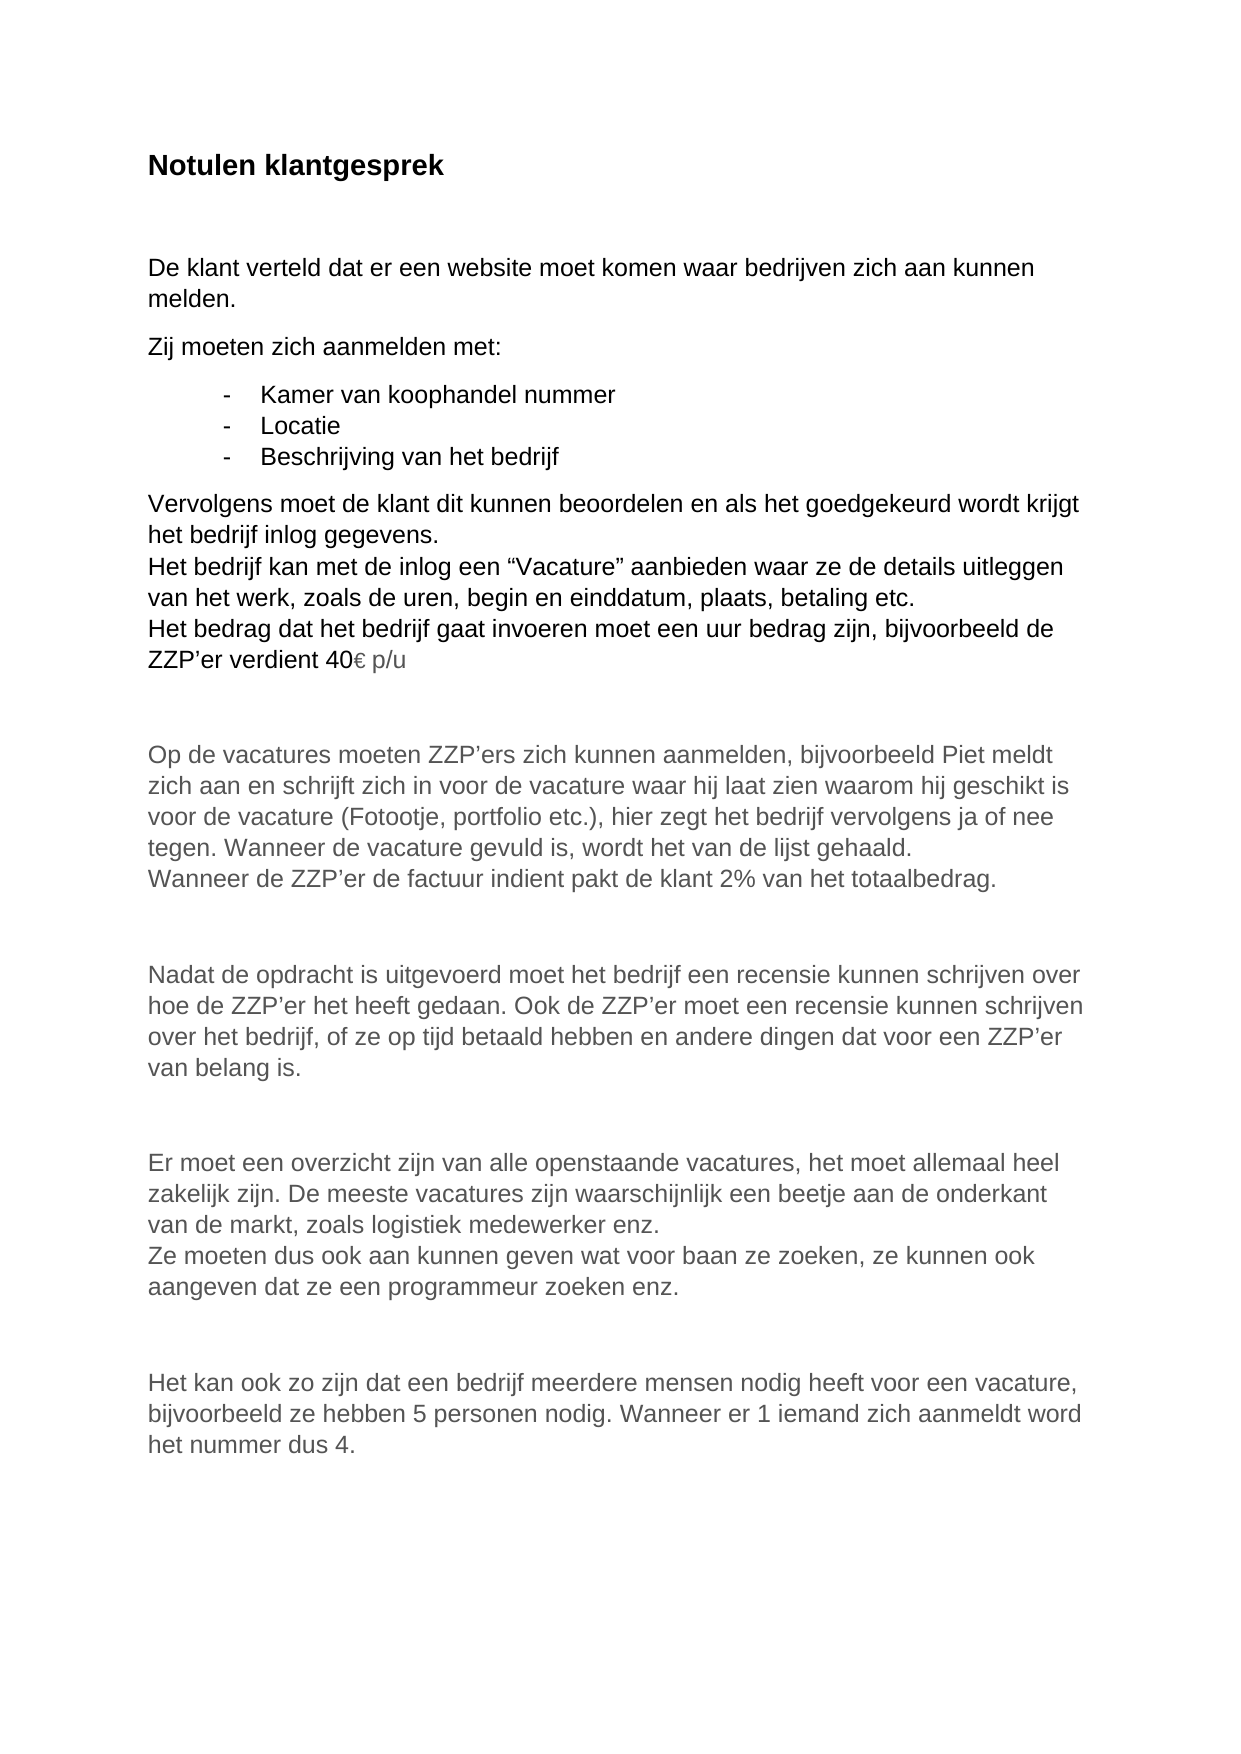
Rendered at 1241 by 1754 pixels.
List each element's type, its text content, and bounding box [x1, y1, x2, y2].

list Kamer van koophandel nummer [223, 380, 1093, 408]
list Locatie [223, 411, 1093, 439]
text Er moet een overzicht zijn van alle openstaande vacatures, het moet allemaal heel zakelijk zijn. De meeste vacatures zijn waarschijnlijk een beetje aan de onderkant van de markt, zoals logistiek medewerker enz. Ze moeten dus ook aan kunnen geven wat voor baan ze zoeken, ze kunnen ook aangeven dat ze een programmeur zoeken enz. [148, 1148, 1093, 1301]
text Zij moeten zich aanmelden met: [148, 332, 1093, 361]
list Beschrijving van het bedrijf [223, 442, 1093, 471]
text De klant verteld dat er een website moet komen waar bedrijven zich aan kunnen melden. [148, 253, 1093, 313]
text Nadat de opdracht is uitgevoerd moet het bedrijf een recensie kunnen schrijven over hoe de ZZP’er het heeft gedaan. Ook de ZZP’er moet een recensie kunnen schrijven over het bedrijf, of ze op tijd betaald hebben en andere dingen dat voor een ZZP’er van belang is. [148, 960, 1093, 1082]
text Op de vacatures moeten ZZP’ers zich kunnen aanmelden, bijvoorbeeld Piet meldt zich aan en schrijft zich in voor de vacature waar hij laat zien waarom hij geschikt is voor de vacature (Fotootje, portfolio etc.), hier zegt het bedrijf vervolgens ja of nee tegen. Wanneer de vacature gevuld is, wordt het van de lijst gehaald. Wanneer de ZZP’er de factuur indient pakt de klant 2% van het totaalbedrag. [148, 740, 1093, 893]
text Het kan ook zo zijn dat een bedrijf meerdere mensen nodig heeft voor een vacature, bijvoorbeeld ze hebben 5 personen nodig. Wanneer er 1 iemand zich aanmeldt word het nummer dus 4. [148, 1368, 1093, 1489]
text Notulen klantgesprek [148, 148, 1093, 181]
text Vervolgens moet de klant dit kunnen beoordelen en als het goedgekeurd wordt krijgt het bedrijf inlog gegevens. Het bedrijf kan met de inlog een “Vacature” aanbieden waar ze de details uitleggen van het werk, zoals de uren, begin en einddatum, plaats, betaling etc. Het bedrag dat het bedrijf gaat invoeren moet een uur bedrag zijn, bijvoorbeeld de ZZP’er verdient 40€ p/u [148, 489, 1093, 673]
